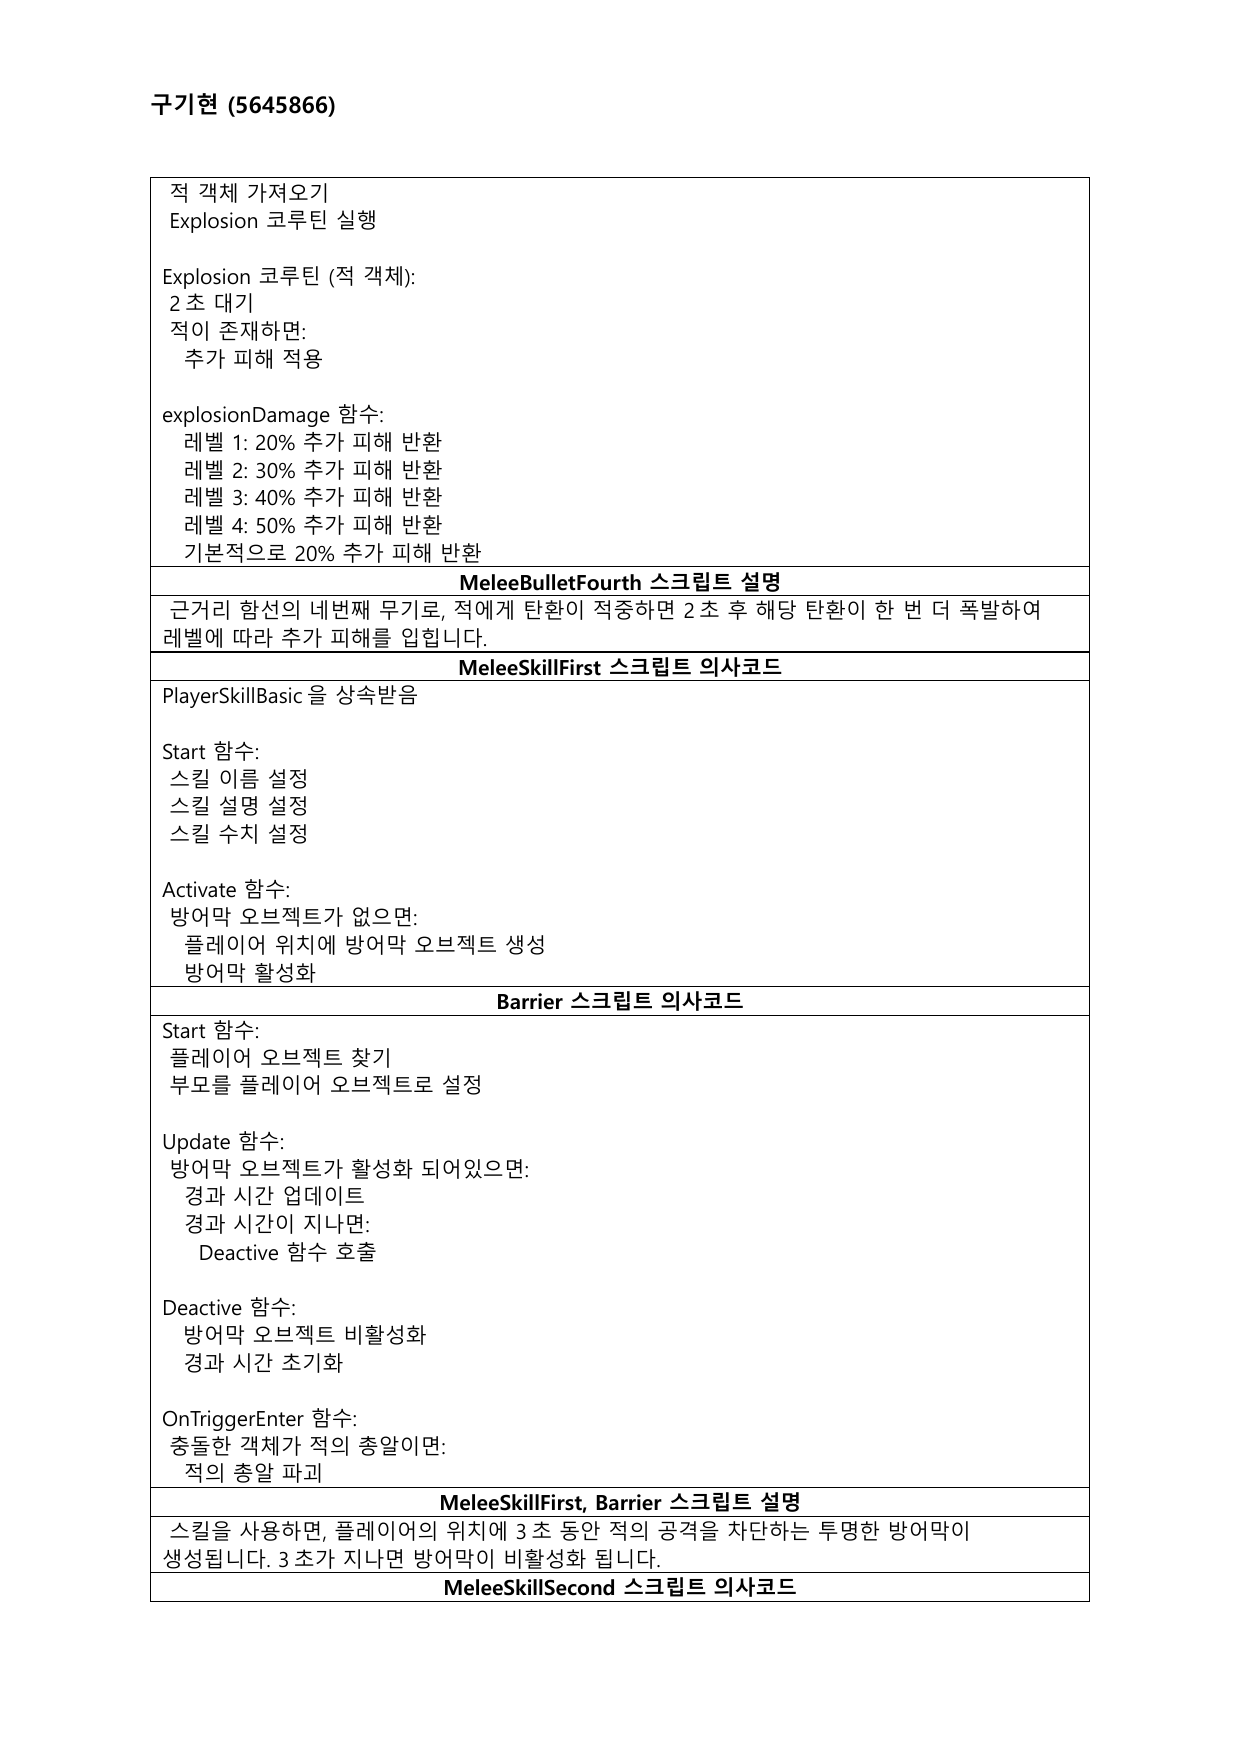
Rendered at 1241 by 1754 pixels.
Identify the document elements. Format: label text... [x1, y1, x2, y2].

table_cell MeleeSkillFirst 스크립트 의사코드 [151, 653, 1089, 680]
table_cell Barrier 스크립트 의사코드 [151, 987, 1089, 1015]
table_cell MeleeSkillFirst, Barrier 스크립트 설명 [151, 1488, 1089, 1516]
table_cell MeleeBulletFourth 스크립트 설명 [151, 567, 1089, 595]
table_cell Start 함수: 플레이어 오브젝트 찾기 부모를 플레이어 오브젝트로 설정 Update 함수: 방어막 오브젝트가 활성화 되어있으면: 경과 시간 업데이트 경과 시간이 지나면: Deactive 함수 호출 Deactive 함수: 방어막 오브젝트 비활성화 경과 시간 초기화 OnTriggerEnter 함수: 충돌한 객체가 적의 총알이면: 적의 총알 파괴 [151, 1016, 1089, 1487]
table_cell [151, 178, 1089, 566]
table_cell 근거리 함선의 네번째 무기로, 적에게 탄환이 적중하면 2초 후 해당 탄환이 한 번 더 폭발하여 레벨에 따라 추가 피해를 입힙니다. [151, 596, 1089, 651]
table_cell PlayerSkillBasic을 상속받음 Start 함수: 스킬 이름 설정 스킬 설명 설정 스킬 수치 설정 Activate 함수: 방어막 오브젝트가 없으면: 플레이어 위치에 방어막 오브젝트 생성 방어막 활성화 [151, 681, 1089, 986]
table_cell 스킬을 사용하면, 플레이어의 위치에 3초 동안 적의 공격을 차단하는 투명한 방어막이 생성됩니다. 3초가 지나면 방어막이 비활성화 됩니다. [151, 1517, 1089, 1572]
table_cell MeleeSkillSecond 스크립트 의사코드 [151, 1573, 1089, 1601]
